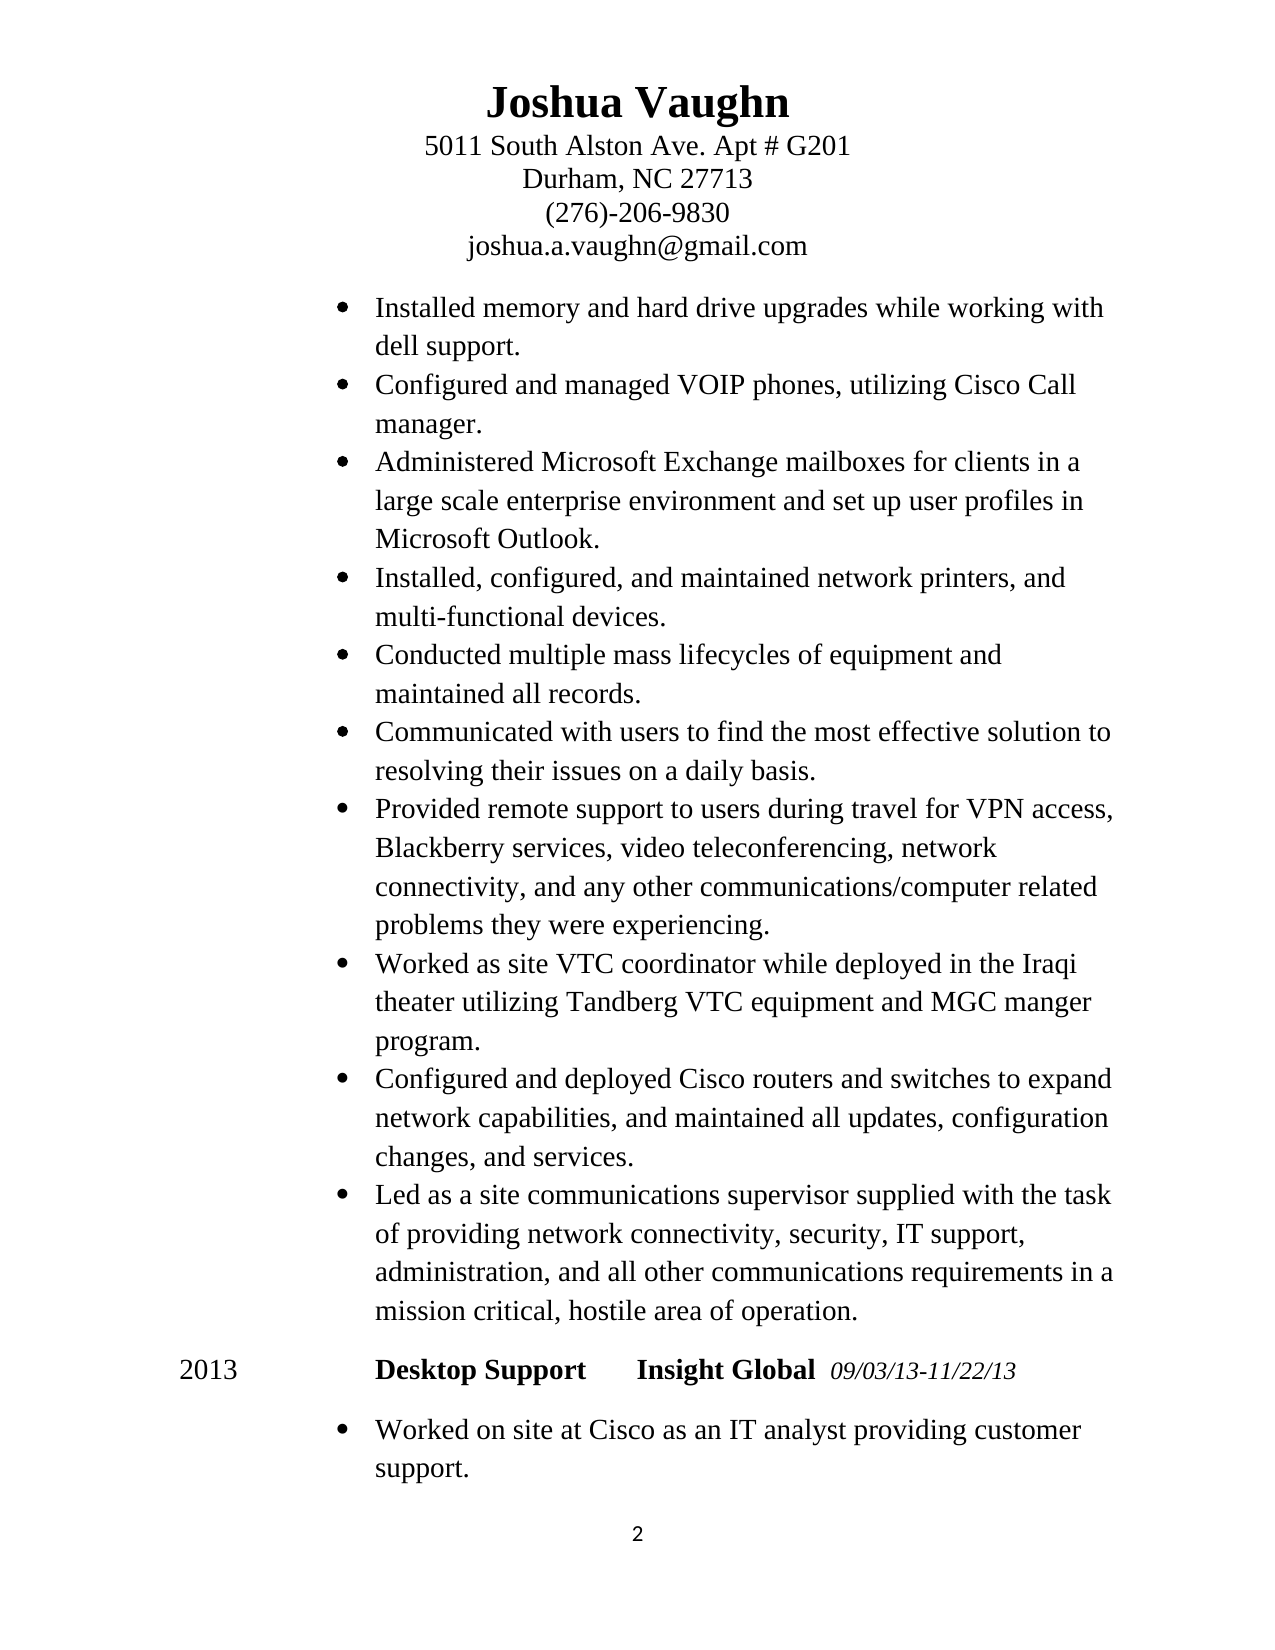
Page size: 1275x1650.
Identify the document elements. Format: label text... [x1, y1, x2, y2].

list Led as a site communications supervisor supplied with the task of providing network connectivity, security, IT support, administration, and all other communications requirements in a mission critical, hostile area of operation. [337, 1177, 1125, 1327]
list Installed, configured, and maintained network printers, and multi-functional devices. [337, 560, 1125, 632]
text 2013 Desktop Support Insight Global 09/03/13-11/22/13 [150, 1352, 1125, 1386]
list Worked on site at Cisco as an IT analyst providing customer support. [337, 1412, 1125, 1484]
list Provided remote support to users during travel for VPN access, Blackberry services, video teleconferencing, network connectivity, and any other communications/computer related problems they were experiencing. [337, 792, 1125, 941]
list Communicated with users to find the most effective solution to resolving their issues on a daily basis. [337, 714, 1125, 787]
list Worked as site VTC coordinator while deployed in the Iraqi theater utilizing Tandberg VTC equipment and MGC manger program. [337, 946, 1125, 1057]
list Conducted multiple mass lifecycles of equipment and maintained all records. [337, 637, 1125, 709]
list Configured and managed VOIP phones, utilizing Cisco Call manager. [337, 367, 1125, 439]
list Configured and deployed Cisco routers and switches to expand network capabilities, and maintained all updates, configuration changes, and services. [337, 1062, 1125, 1172]
list Installed memory and hard drive upgrades while working with dell support. [337, 290, 1125, 362]
list Administered Microsoft Exchange mailboxes for clients in a large scale enterprise environment and set up user profiles in Microsoft Outlook. [337, 444, 1125, 555]
